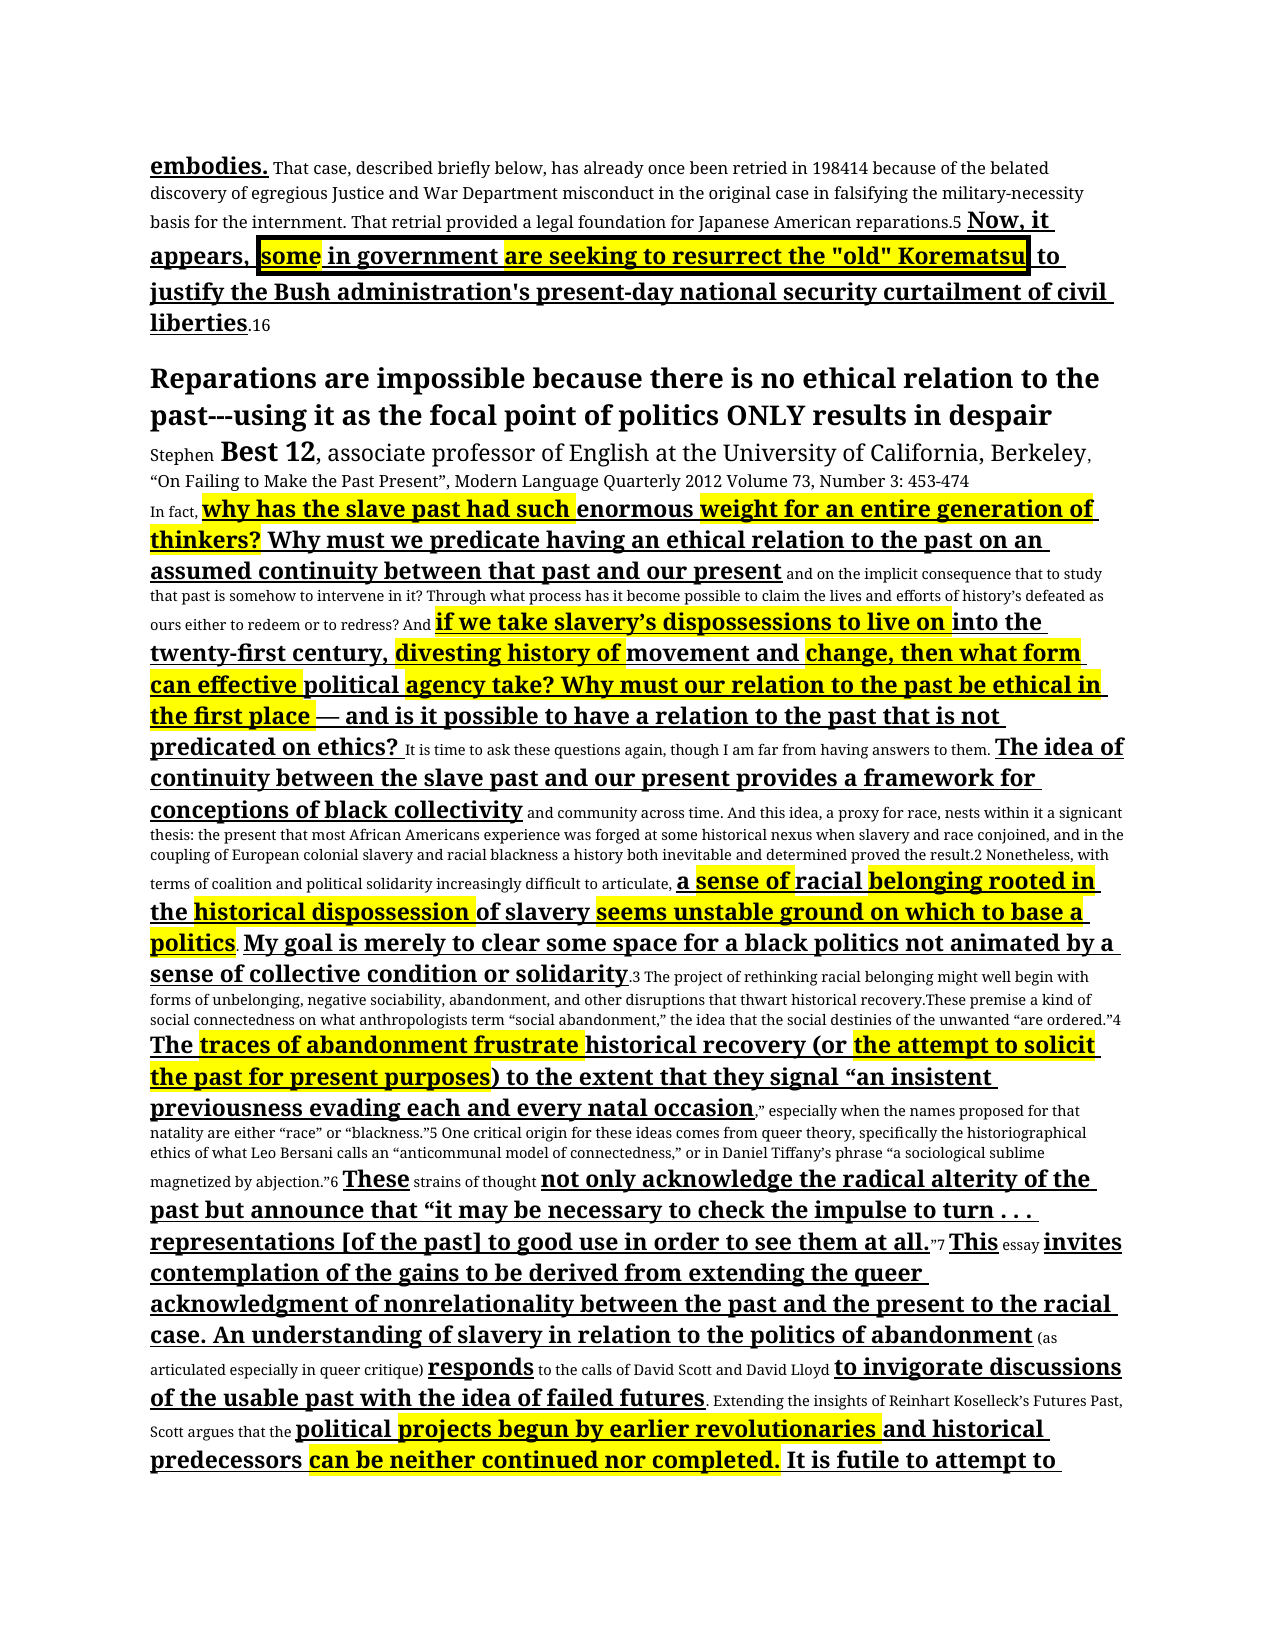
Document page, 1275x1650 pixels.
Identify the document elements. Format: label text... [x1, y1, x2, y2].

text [150, 150, 1125, 338]
text Stephen Best 12, associate professor of English at the University of California, Berkeley, “On Failing to Make the Past Present”, Modern Language Quarterly 2012 Volume 73, Number 3: 453-474 [150, 433, 1125, 492]
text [150, 492, 1125, 1476]
subtitle Reparations are impossible because there is no ethical relation to the past---using it as the focal point of politics ONLY results in despair [150, 359, 1125, 433]
